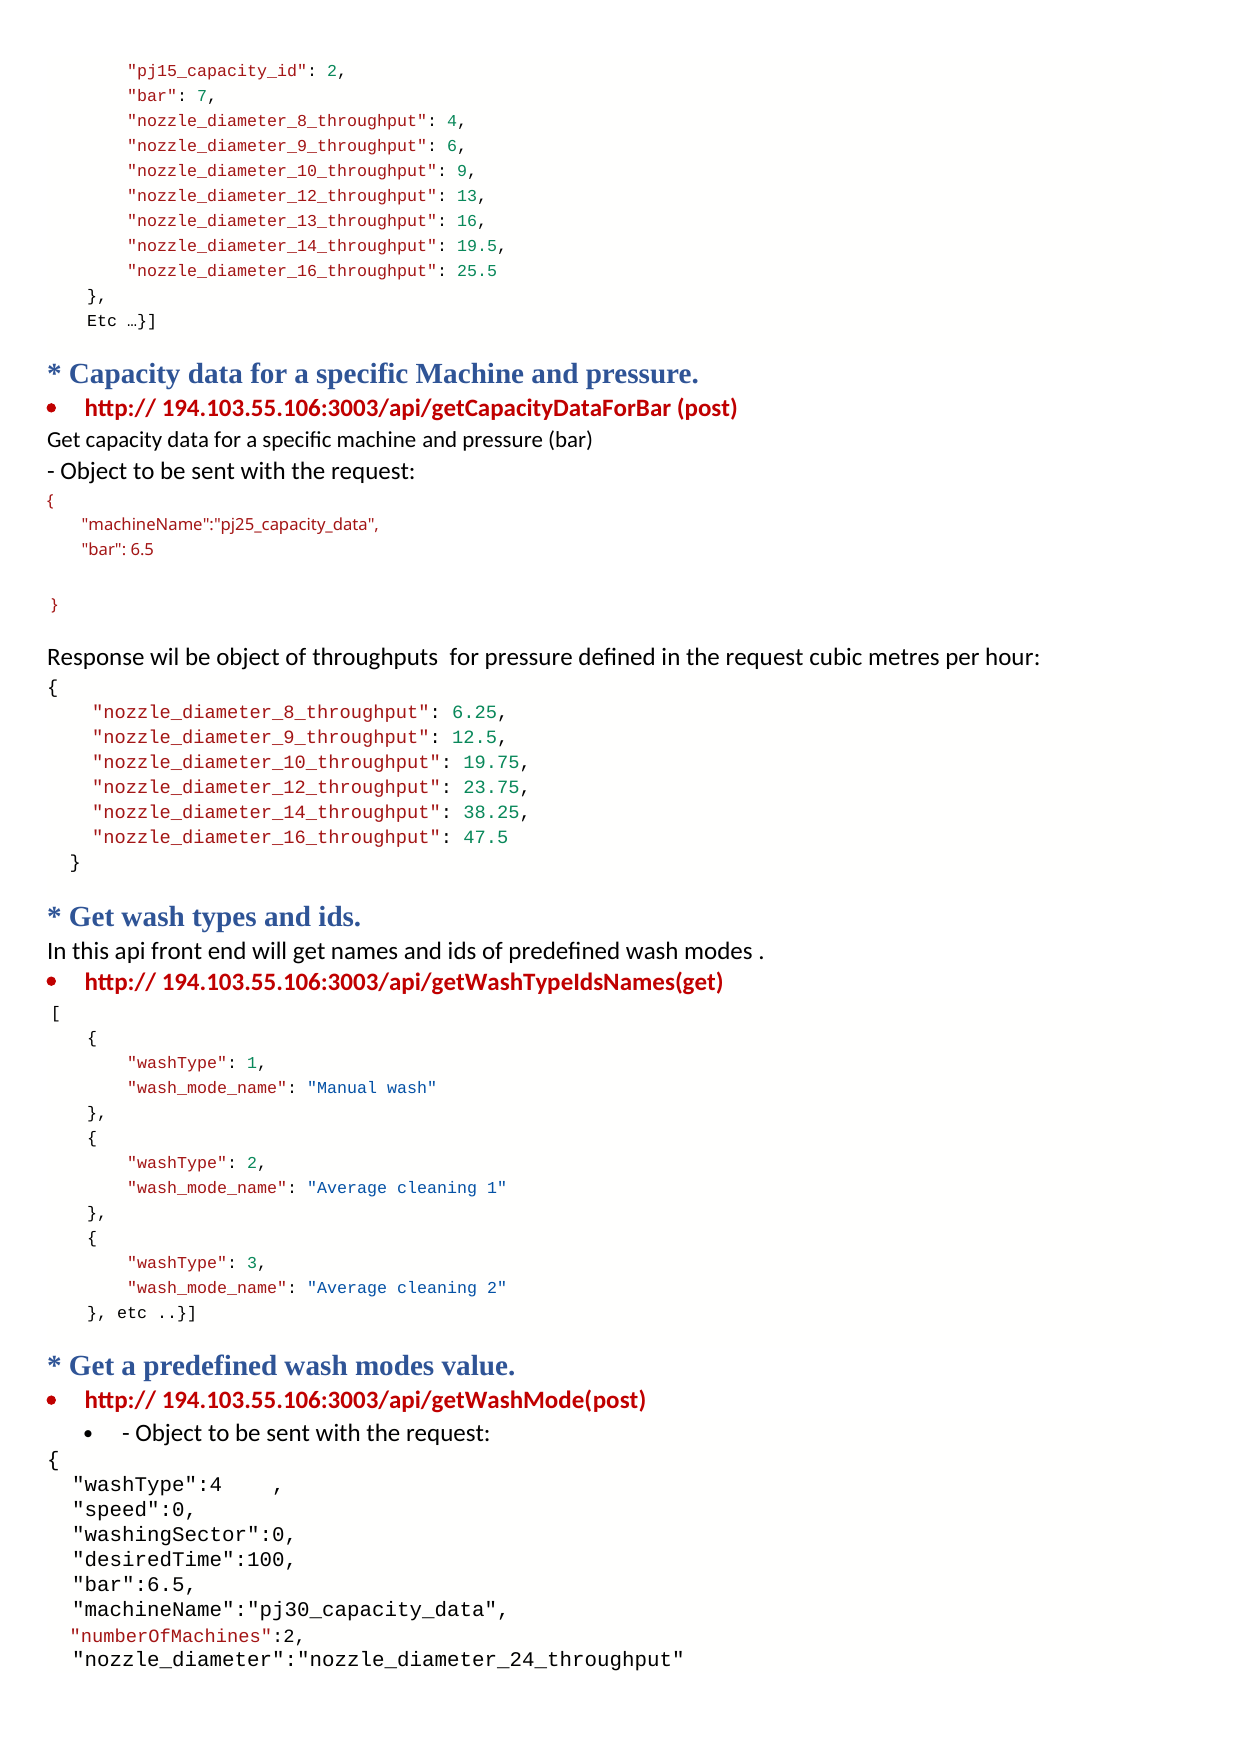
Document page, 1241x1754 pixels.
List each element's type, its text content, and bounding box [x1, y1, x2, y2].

text Etc …}] [47, 306, 1162, 331]
text { [47, 1123, 1162, 1148]
text "nozzle_diameter":"nozzle_diameter_24_throughput" [47, 1648, 1162, 1673]
text "wash_mode_name": "Average cleaning 1" [47, 1173, 1162, 1198]
text * Get wash types and ids. [47, 899, 1162, 932]
list http:// 194.103.55.106:3003/api/getWashTypeIdsNames(get) [47, 966, 1162, 996]
text "nozzle_diameter_12_throughput": 23.75, [47, 774, 1162, 799]
text "wash_mode_name": "Manual wash" [47, 1073, 1162, 1098]
text "wash_mode_name": "Average cleaning 2" [47, 1273, 1162, 1298]
text "nozzle_diameter_13_throughput": 16, [47, 206, 1162, 231]
text In this api front end will get names and ids of predefined wash modes . [47, 935, 1162, 966]
text - Object to be sent with the request: [47, 456, 1162, 486]
list http:// 194.103.55.106:3003/api/getWashMode(post) [47, 1385, 1162, 1415]
list - Object to be sent with the request: [84, 1418, 1162, 1448]
text "washType": 1, [47, 1048, 1162, 1073]
text [ [47, 998, 1162, 1023]
list http:// 194.103.55.106:3003/api/getCapacityDataForBar (post) [47, 392, 1162, 423]
text "washType": 2, [47, 1148, 1162, 1173]
text "nozzle_diameter_8_throughput": 6.25, [47, 699, 1162, 724]
list Response wil be object of throughputs for pressure defined in the request cubic metres per hour: [47, 641, 1162, 672]
text }, etc ..}] [47, 1298, 1162, 1323]
text "numberOfMachines":2, [47, 1623, 1162, 1648]
text "speed":0, [47, 1498, 1162, 1523]
text }, [47, 1198, 1162, 1223]
text "nozzle_diameter_14_throughput": 19.5, [47, 231, 1162, 256]
text "nozzle_diameter_10_throughput": 19.75, [47, 749, 1162, 774]
text "nozzle_diameter_10_throughput": 9, [47, 156, 1162, 181]
text * Get a predefined wash modes value. [47, 1348, 1162, 1382]
text }, [47, 1098, 1162, 1123]
text "nozzle_diameter_16_throughput": 25.5 [47, 256, 1162, 281]
text }, [47, 281, 1162, 306]
text "nozzle_diameter_9_throughput": 12.5, [47, 724, 1162, 749]
text } [47, 849, 1162, 874]
text "nozzle_diameter_16_throughput": 47.5 [47, 824, 1162, 849]
text { [47, 674, 1162, 699]
text "desiredTime":100, [47, 1548, 1162, 1573]
list { [47, 488, 1162, 511]
list "bar": 6.5 [47, 537, 1162, 560]
text "nozzle_diameter_8_throughput": 4, [47, 106, 1162, 131]
text "bar":6.5, [47, 1573, 1162, 1598]
text "machineName":"pj30_capacity_data", [47, 1598, 1162, 1623]
text { [47, 1023, 1162, 1048]
text "nozzle_diameter_12_throughput": 13, [47, 181, 1162, 206]
text "washingSector":0, [47, 1523, 1162, 1548]
text "washType":4 , [47, 1473, 1162, 1498]
text "washType": 3, [47, 1248, 1162, 1273]
text "pj15_capacity_id": 2, [47, 56, 1162, 81]
list "machineName":"pj25_capacity_data", [47, 513, 1162, 536]
text "bar": 7, [47, 81, 1162, 106]
text { [47, 1448, 1162, 1473]
text { [47, 1223, 1162, 1248]
text * Capacity data for a specific Machine and pressure. [47, 356, 1162, 390]
list } [47, 592, 1162, 615]
text "nozzle_diameter_14_throughput": 38.25, [47, 799, 1162, 824]
text "nozzle_diameter_9_throughput": 6, [47, 131, 1162, 156]
list Get capacity data for a specific machine and pressure (bar) [47, 425, 1162, 453]
